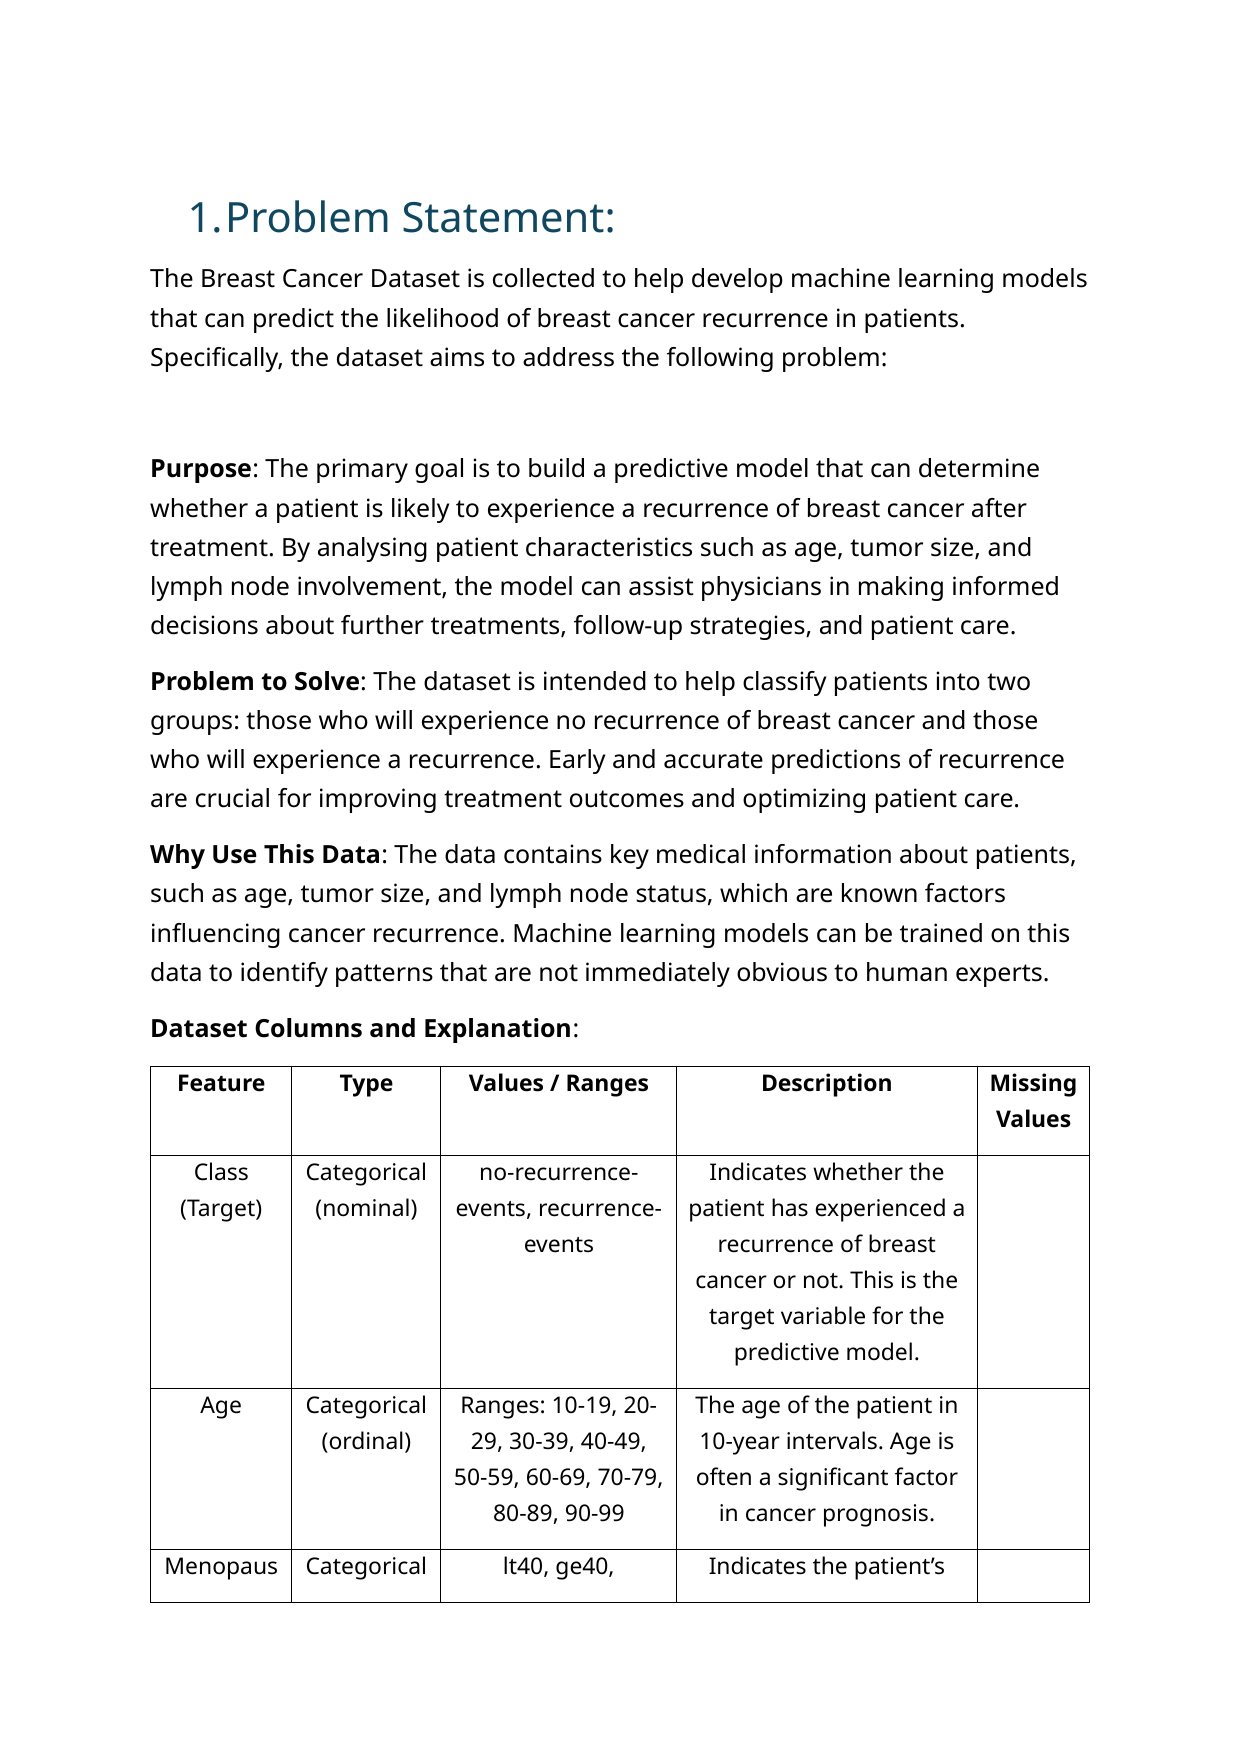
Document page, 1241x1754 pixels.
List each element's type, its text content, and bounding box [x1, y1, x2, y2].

table_header Feature [151, 1067, 291, 1155]
text Purpose: The primary goal is to build a predictive model that can determine whether a patient is likely to experience a recurrence of breast cancer after treatment. By analysing patient characteristics such as age, tumor size, and lymph node involvement, the model can assist physicians in making informed decisions about further treatments, follow-up strategies, and patient care. [150, 451, 1090, 642]
table_cell [978, 1389, 1089, 1549]
table_cell Menopause [151, 1550, 291, 1602]
table_cell no-recurrence-events, recurrence-events [441, 1156, 676, 1388]
table_header Missing Values [978, 1067, 1089, 1155]
table_cell The age of the patient in 10-year intervals. Age is often a significant factor in cancer prognosis. [677, 1389, 977, 1549]
table_cell Categorical (ordinal) [292, 1389, 440, 1549]
table_cell Categorical (nominal) [292, 1156, 440, 1388]
table_header Type [292, 1067, 440, 1155]
table_cell [978, 1156, 1089, 1388]
text Dataset Columns and Explanation: [150, 1010, 1090, 1044]
table_cell Age [151, 1389, 291, 1549]
table_cell Indicates the patient’s menopausal status. Hormonal changes related to menopause can impact cancer risk and recurrence. [677, 1550, 977, 1602]
subtitle Problem Statement: [187, 187, 1090, 244]
text Problem to Solve: The dataset is intended to help classify patients into two groups: those who will experience no recurrence of breast cancer and those who will experience a recurrence. Early and accurate predictions of recurrence are crucial for improving treatment outcomes and optimizing patient care. [150, 663, 1090, 815]
table_cell Class (Target) [151, 1156, 291, 1388]
table_header Values / Ranges [441, 1067, 676, 1155]
table_cell lt40, ge40, premeno [441, 1550, 676, 1602]
table_header Description [677, 1067, 977, 1155]
table_cell Indicates whether the patient has experienced a recurrence of breast cancer or not. This is the target variable for the predictive model. [677, 1156, 977, 1388]
table_cell Ranges: 10-19, 20-29, 30-39, 40-49, 50-59, 60-69, 70-79, 80-89, 90-99 [441, 1389, 676, 1549]
text The Breast Cancer Dataset is collected to help develop machine learning models that can predict the likelihood of breast cancer recurrence in patients. Specifically, the dataset aims to address the following problem: [150, 261, 1090, 373]
text Why Use This Data: The data contains key medical information about patients, such as age, tumor size, and lymph node status, which are known factors influencing cancer recurrence. Machine learning models can be trained on this data to identify patterns that are not immediately obvious to human experts. [150, 837, 1090, 988]
table_cell [978, 1550, 1089, 1602]
table_cell Categorical (nominal) [292, 1550, 440, 1602]
